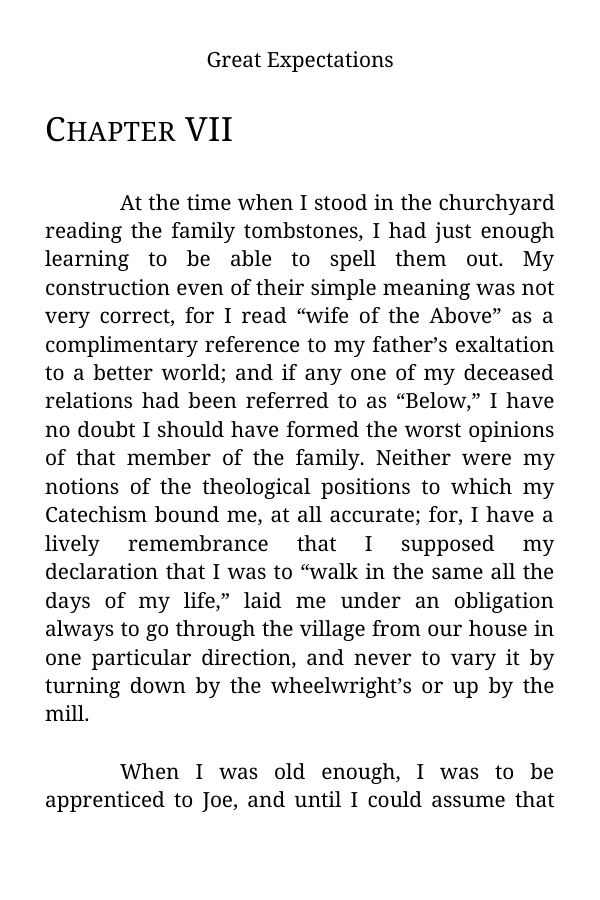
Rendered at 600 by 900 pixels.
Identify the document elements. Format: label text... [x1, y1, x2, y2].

text At the time when I stood in the churchyard reading the family tombstones, I had just enough learning to be able to spell them out. My construction even of their simple meaning was not very correct, for I read “wife of the Above” as a complimentary reference to my father’s exaltation to a better world; and if any one of my deceased relations had been referred to as “Below,” I have no doubt I should have formed the worst opinions of that member of the family. Neither were my notions of the theological positions to which my Catechism bound me, at all accurate; for, I have a lively remembrance that I supposed my declaration that I was to “walk in the same all the days of my life,” laid me under an obligation always to go through the village from our house in one particular direction, and never to vary it by turning down by the wheelwright’s or up by the mill. [45, 188, 555, 728]
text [45, 757, 555, 814]
subtitle Chapter VII [45, 106, 555, 152]
